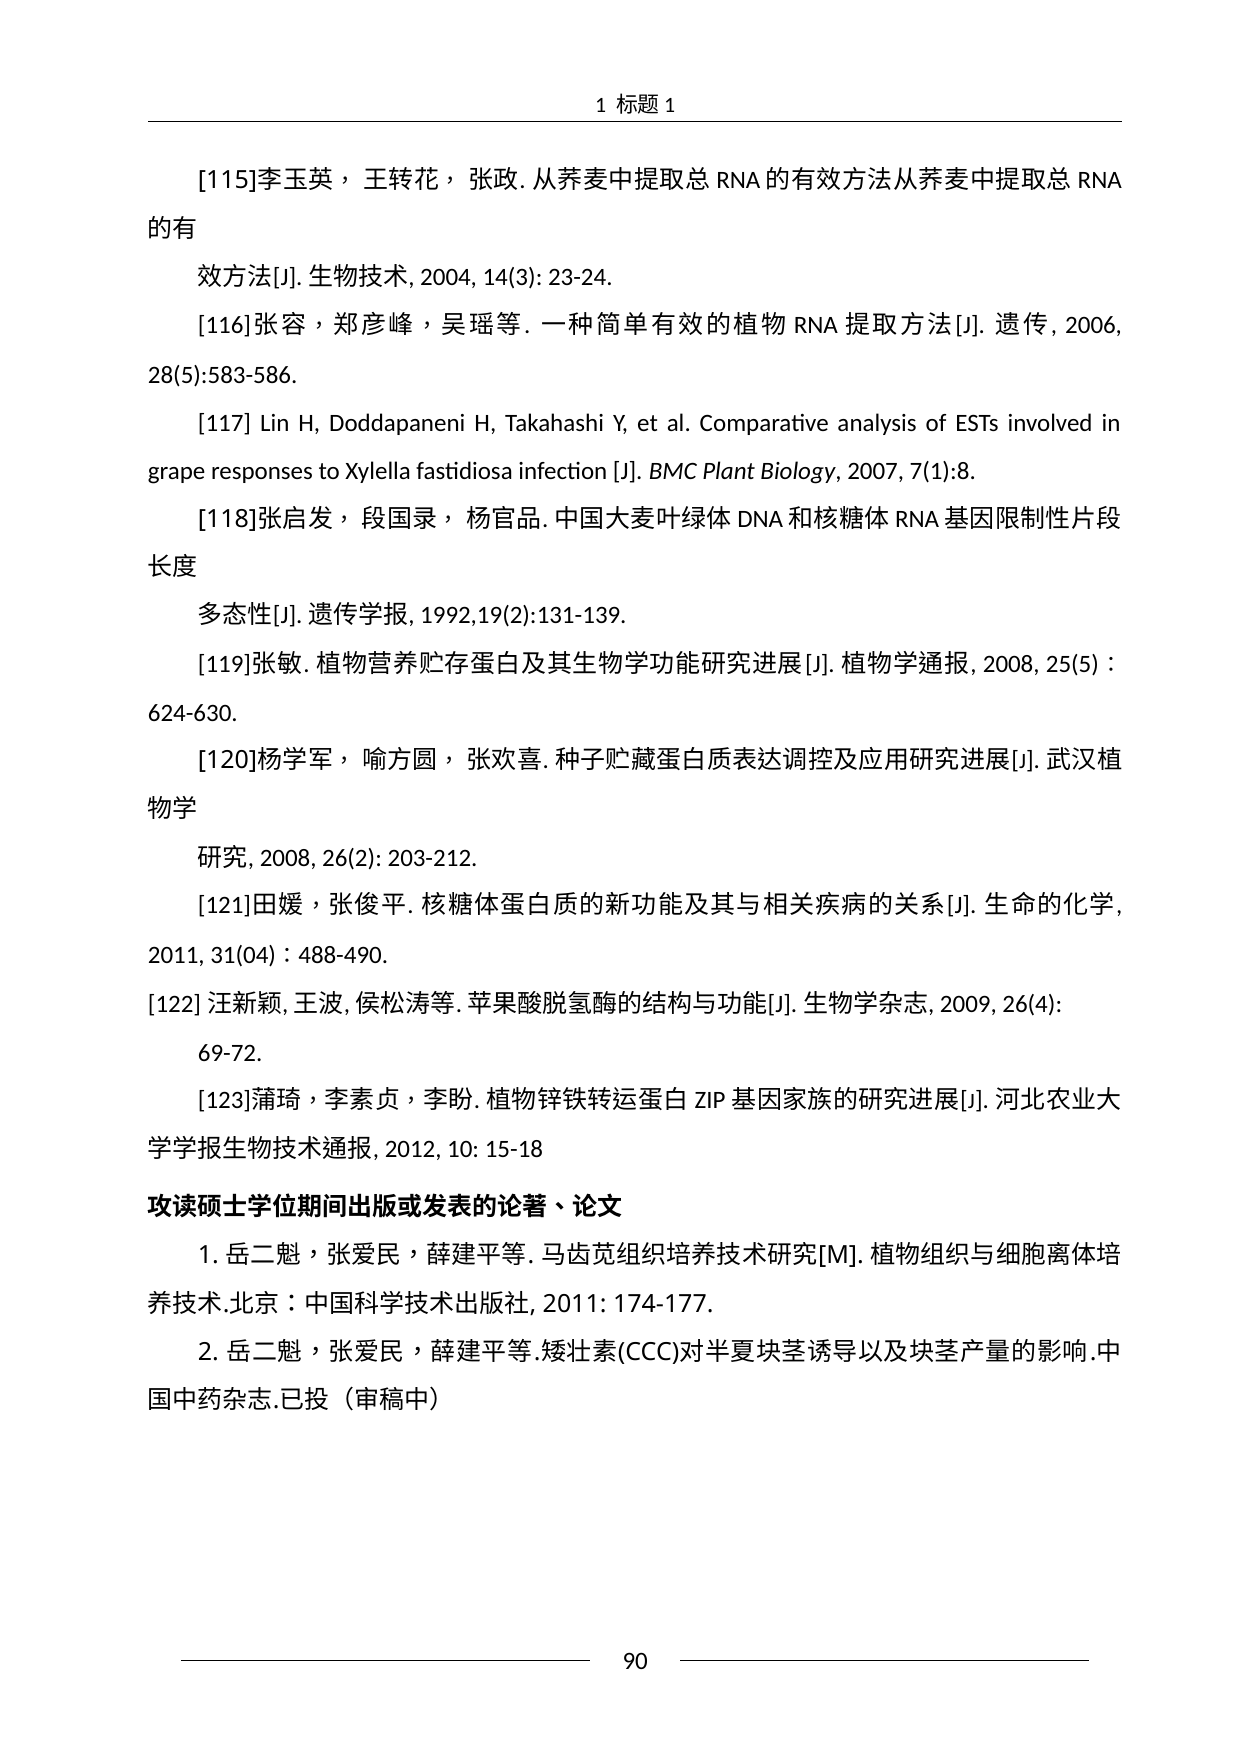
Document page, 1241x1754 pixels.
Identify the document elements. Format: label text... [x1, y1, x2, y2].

text [118]张启发， 段国录， 杨官品. 中国大麦叶绿体DNA和核糖体RNA基因限制性片段长度 [148, 486, 1122, 583]
text [115]李玉英， 王转花， 张政. 从荞麦中提取总RNA的有效方法从荞麦中提取总RNA的有 [148, 148, 1122, 244]
text 效方法[J]. 生物技术, 2004, 14(3): 23-24. [148, 244, 1122, 293]
text [119]张敏. 植物营养贮存蛋白及其生物学功能研究进展[J]. 植物学通报, 2008, 25(5)：624-630. [148, 631, 1122, 728]
text 多态性[J]. 遗传学报, 1992,19(2):131-139. [148, 583, 1122, 631]
text [122] 汪新颖, 王波, 侯松涛等. 苹果酸脱氢酶的结构与功能[J]. 生物学杂志, 2009, 26(4): [148, 985, 1122, 1019]
text 1. 岳二魁，张爱民，薛建平等. 马齿苋组织培养技术研究[M]. 植物组织与细胞离体培养技术.北京：中国科学技术出版社, 2011: 174-177. [148, 1223, 1122, 1319]
subtitle 攻读硕士学位期间出版或发表的论著、论文 [148, 1189, 1122, 1223]
text [123]蒲琦，李素贞，李盼. 植物锌铁转运蛋白ZIP 基因家族的研究进展[J]. 河北农业大学学报生物技术通报, 2012, 10: 15-18 [148, 1068, 1122, 1164]
text [120]杨学军， 喻方圆， 张欢喜. 种子贮藏蛋白质表达调控及应用研究进展[J]. 武汉植物学 [148, 728, 1122, 824]
text 69-72. [148, 1019, 1122, 1068]
text [116]张容，郑彦峰，吴瑶等. 一种简单有效的植物RNA提取方法[J]. 遗传, 2006, 28(5):583-586. [148, 293, 1122, 389]
text 2. 岳二魁，张爱民，薛建平等.矮壮素(CCC)对半夏块茎诱导以及块茎产量的影响.中国中药杂志.已投（审稿中） [148, 1319, 1122, 1416]
text [117] Lin H, Doddapaneni H, Takahashi Y, et al. Comparative analysis of ESTs involved in grape responses to Xylella fastidiosa infection [J]. BMC Plant Biology, 2007, 7(1):8. [148, 389, 1122, 486]
text 研究, 2008, 26(2): 203-212. [148, 824, 1122, 873]
text [121]田媛，张俊平. 核糖体蛋白质的新功能及其与相关疾病的关系[J]. 生命的化学, 2011, 31(04)：488-490. [148, 873, 1122, 969]
